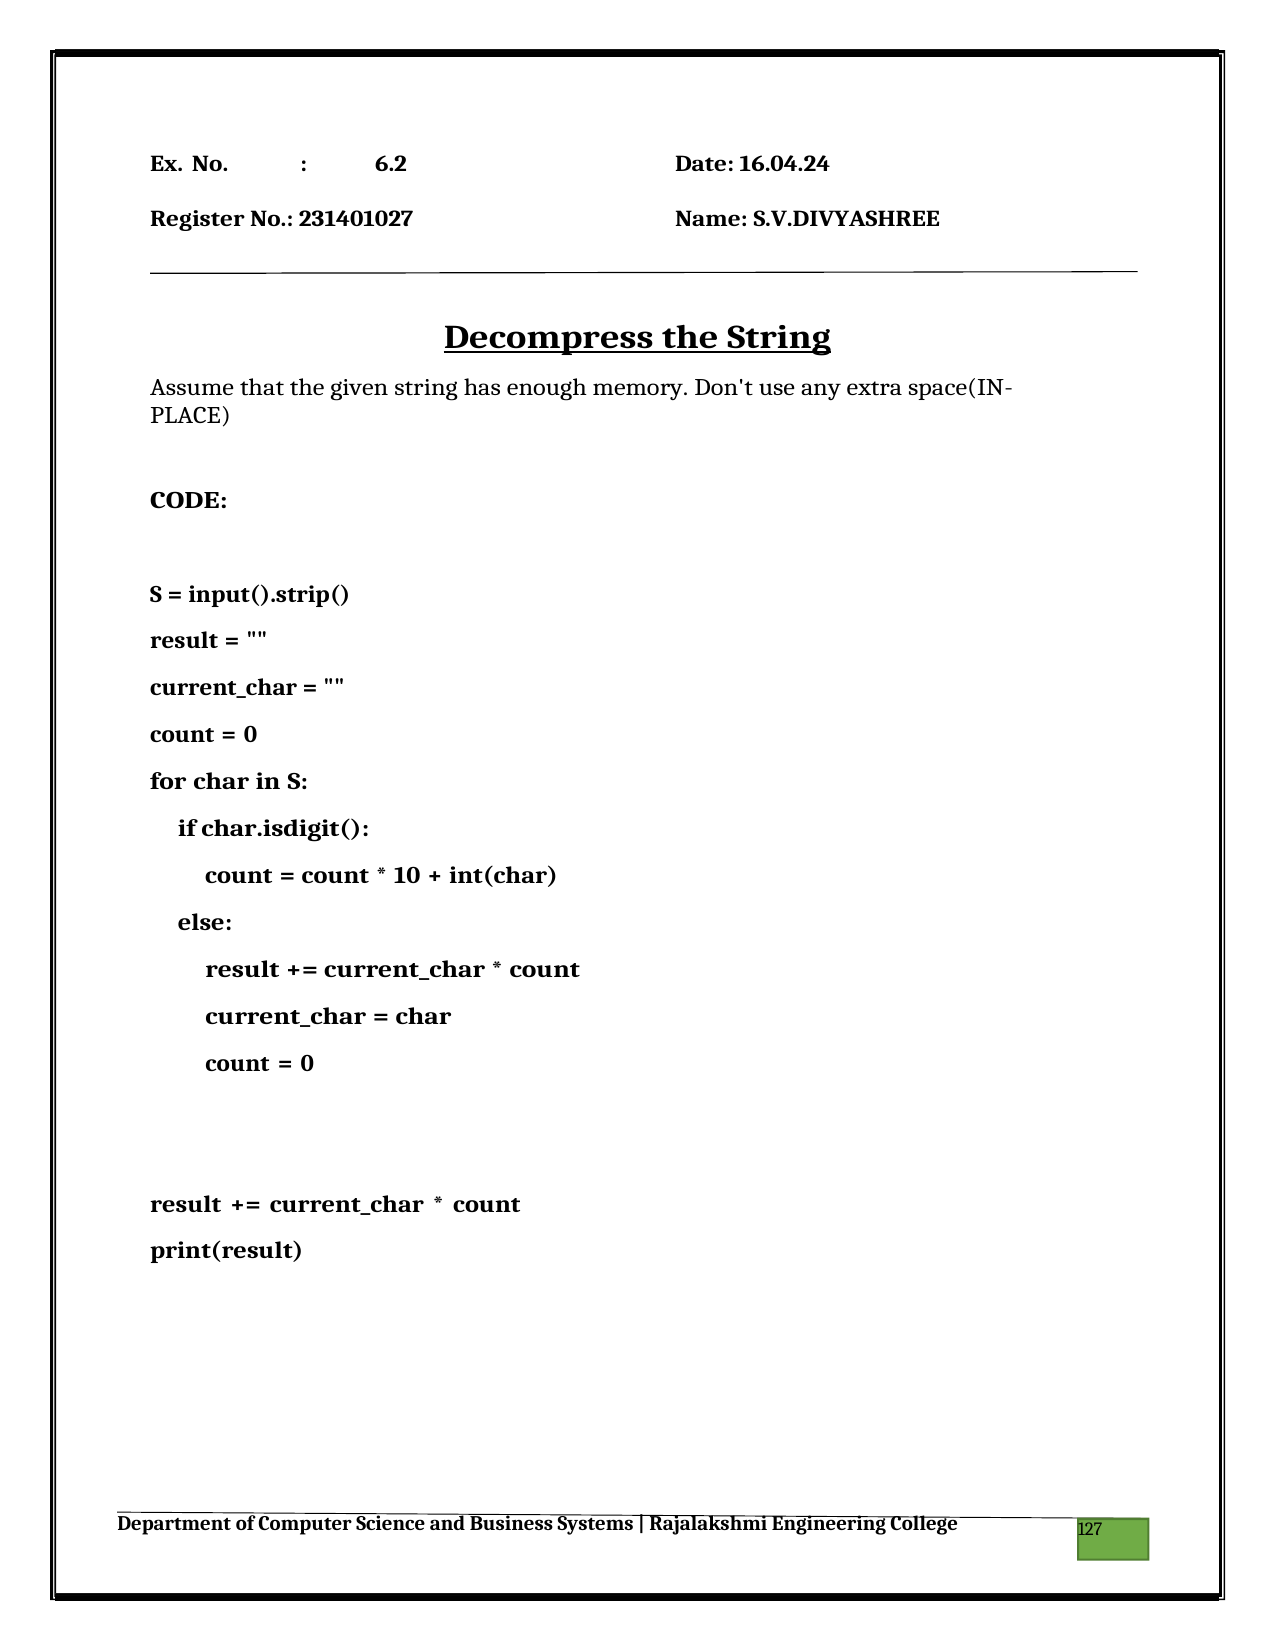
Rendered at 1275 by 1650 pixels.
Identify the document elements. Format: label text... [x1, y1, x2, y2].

text result += current_char * count current_char = char [205, 956, 582, 1031]
text S = input().strip() result = "" current_char = "" count = 0 [150, 580, 397, 749]
picture [56, 51, 1218, 56]
text if char.isdigit(): [178, 815, 1135, 843]
text CODE: [150, 487, 1135, 514]
text Ex. No. : 6.2 Date: 16.04.24 [150, 150, 1135, 177]
picture [56, 1595, 1218, 1600]
text Assume that the given string has enough memory. Don't use any extra space(IN- PLACE) [150, 374, 1044, 429]
text Register No.: 231401027 Name: S.V.DIVYASHREE [150, 206, 1135, 232]
text count = 0 [205, 1050, 1135, 1077]
text for char in S: [150, 768, 1135, 796]
text result += current_char * count print(result) [150, 1191, 568, 1265]
text count = count * 10 + int(char) else: [178, 862, 568, 937]
subtitle Decompress the String [329, 318, 945, 357]
